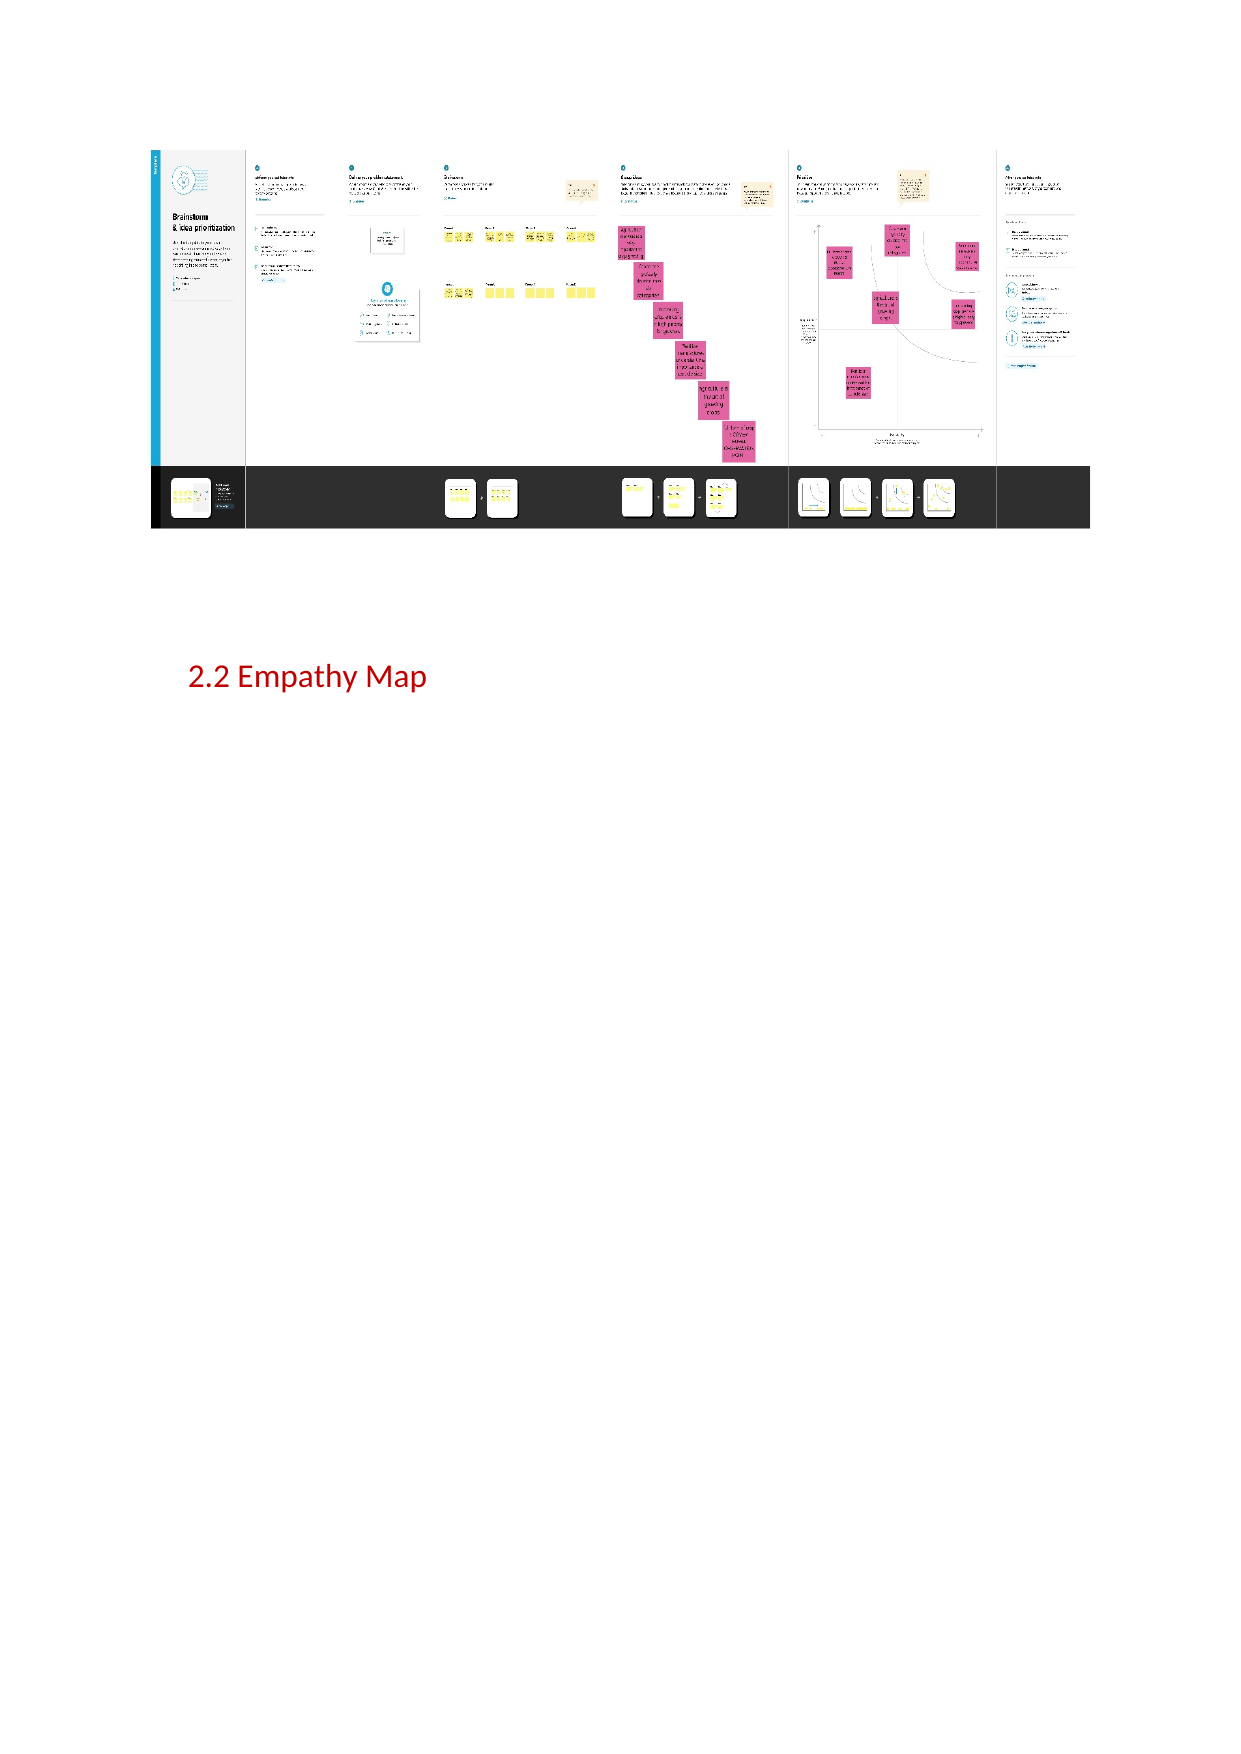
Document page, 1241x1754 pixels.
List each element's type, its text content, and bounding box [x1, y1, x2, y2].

text 2.2 Empathy Map [150, 655, 1090, 696]
picture [150, 150, 1091, 529]
